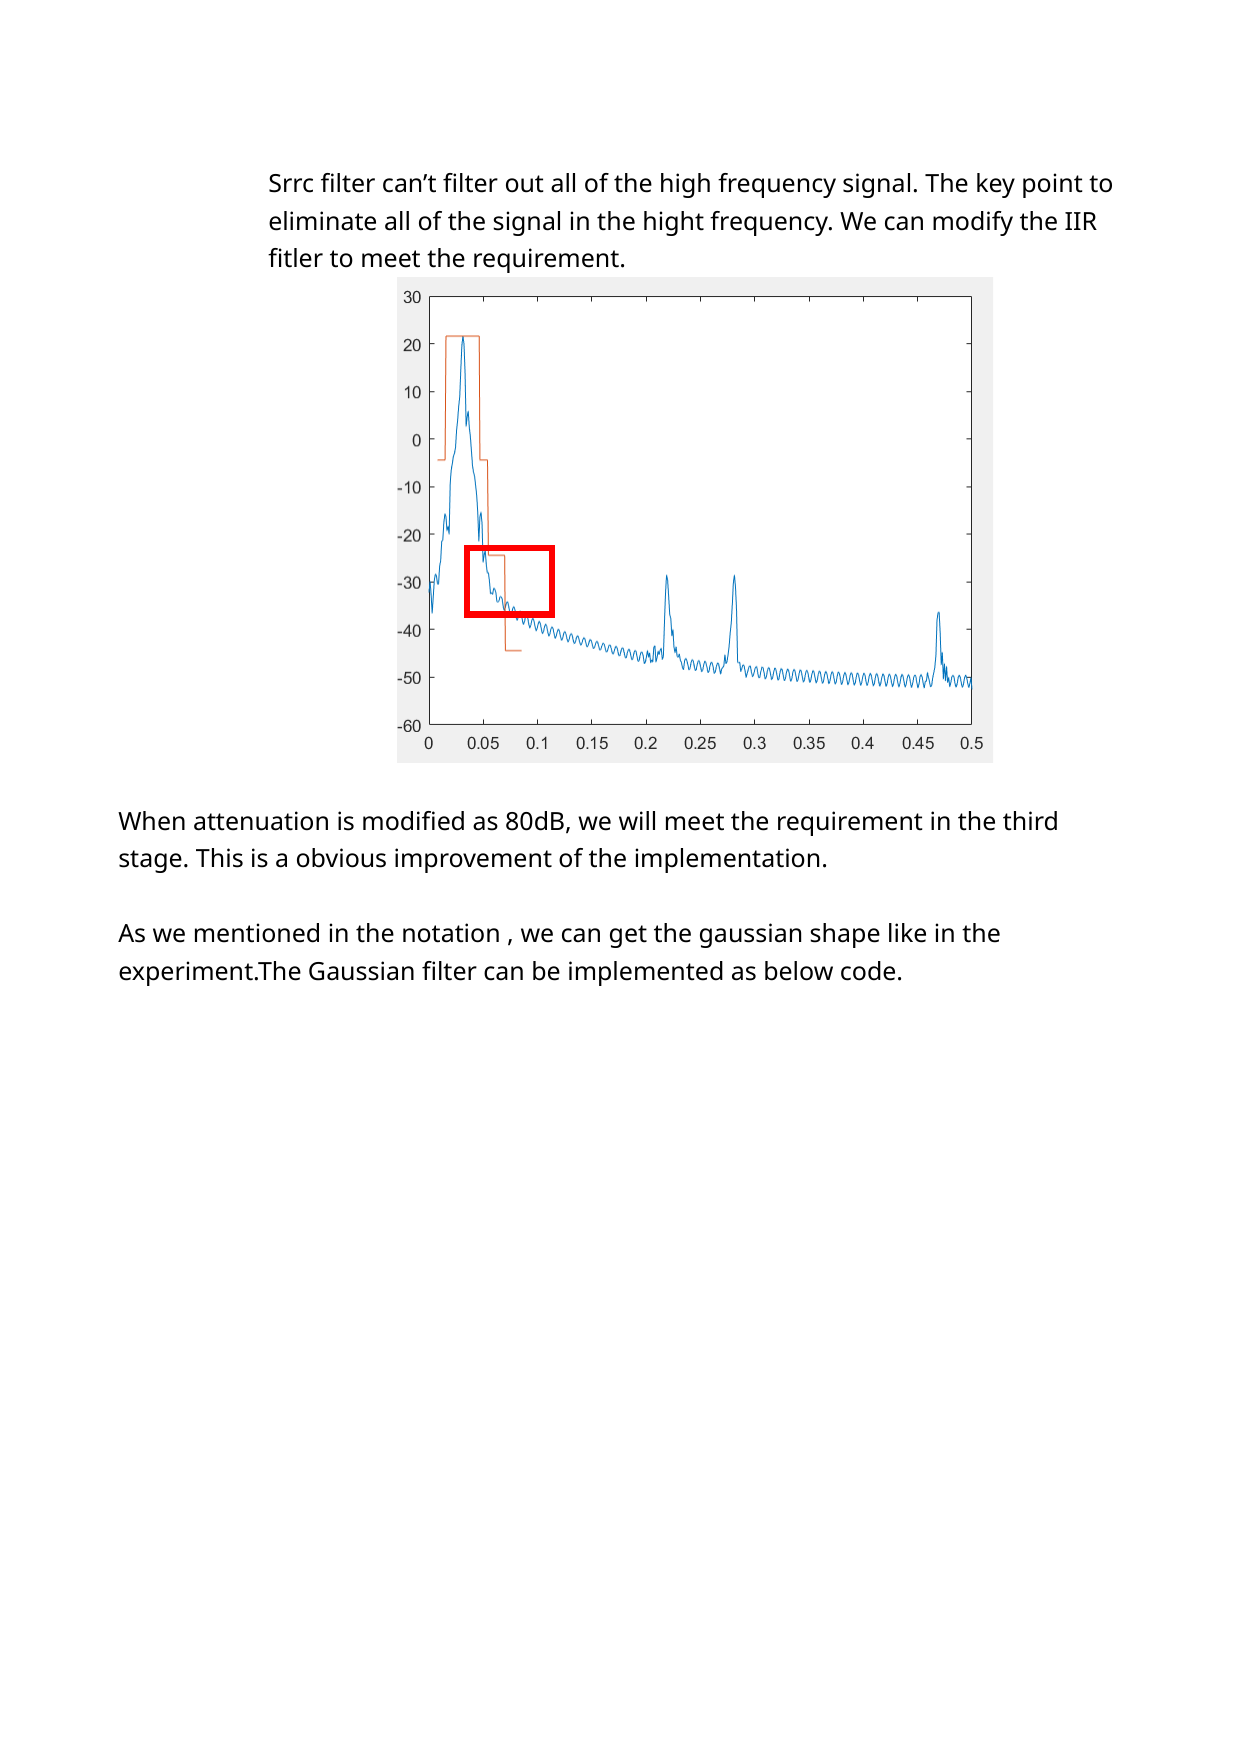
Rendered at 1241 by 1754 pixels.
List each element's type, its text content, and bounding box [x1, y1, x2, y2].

text Srrc filter can’t filter out all of the high frequency signal. The key point to eliminate all of the signal in the hight frequency. We can modify the IIR fitler to meet the requirement. [268, 164, 1122, 277]
text When attenuation is modified as 80dB, we will meet the requirement in the third stage. This is a obvious improvement of the implementation. [118, 802, 1122, 877]
text As we mentioned in the notation , we can get the gaussian shape like in the experiment.The Gaussian filter can be implemented as below code. [118, 914, 1122, 989]
picture [397, 277, 994, 763]
